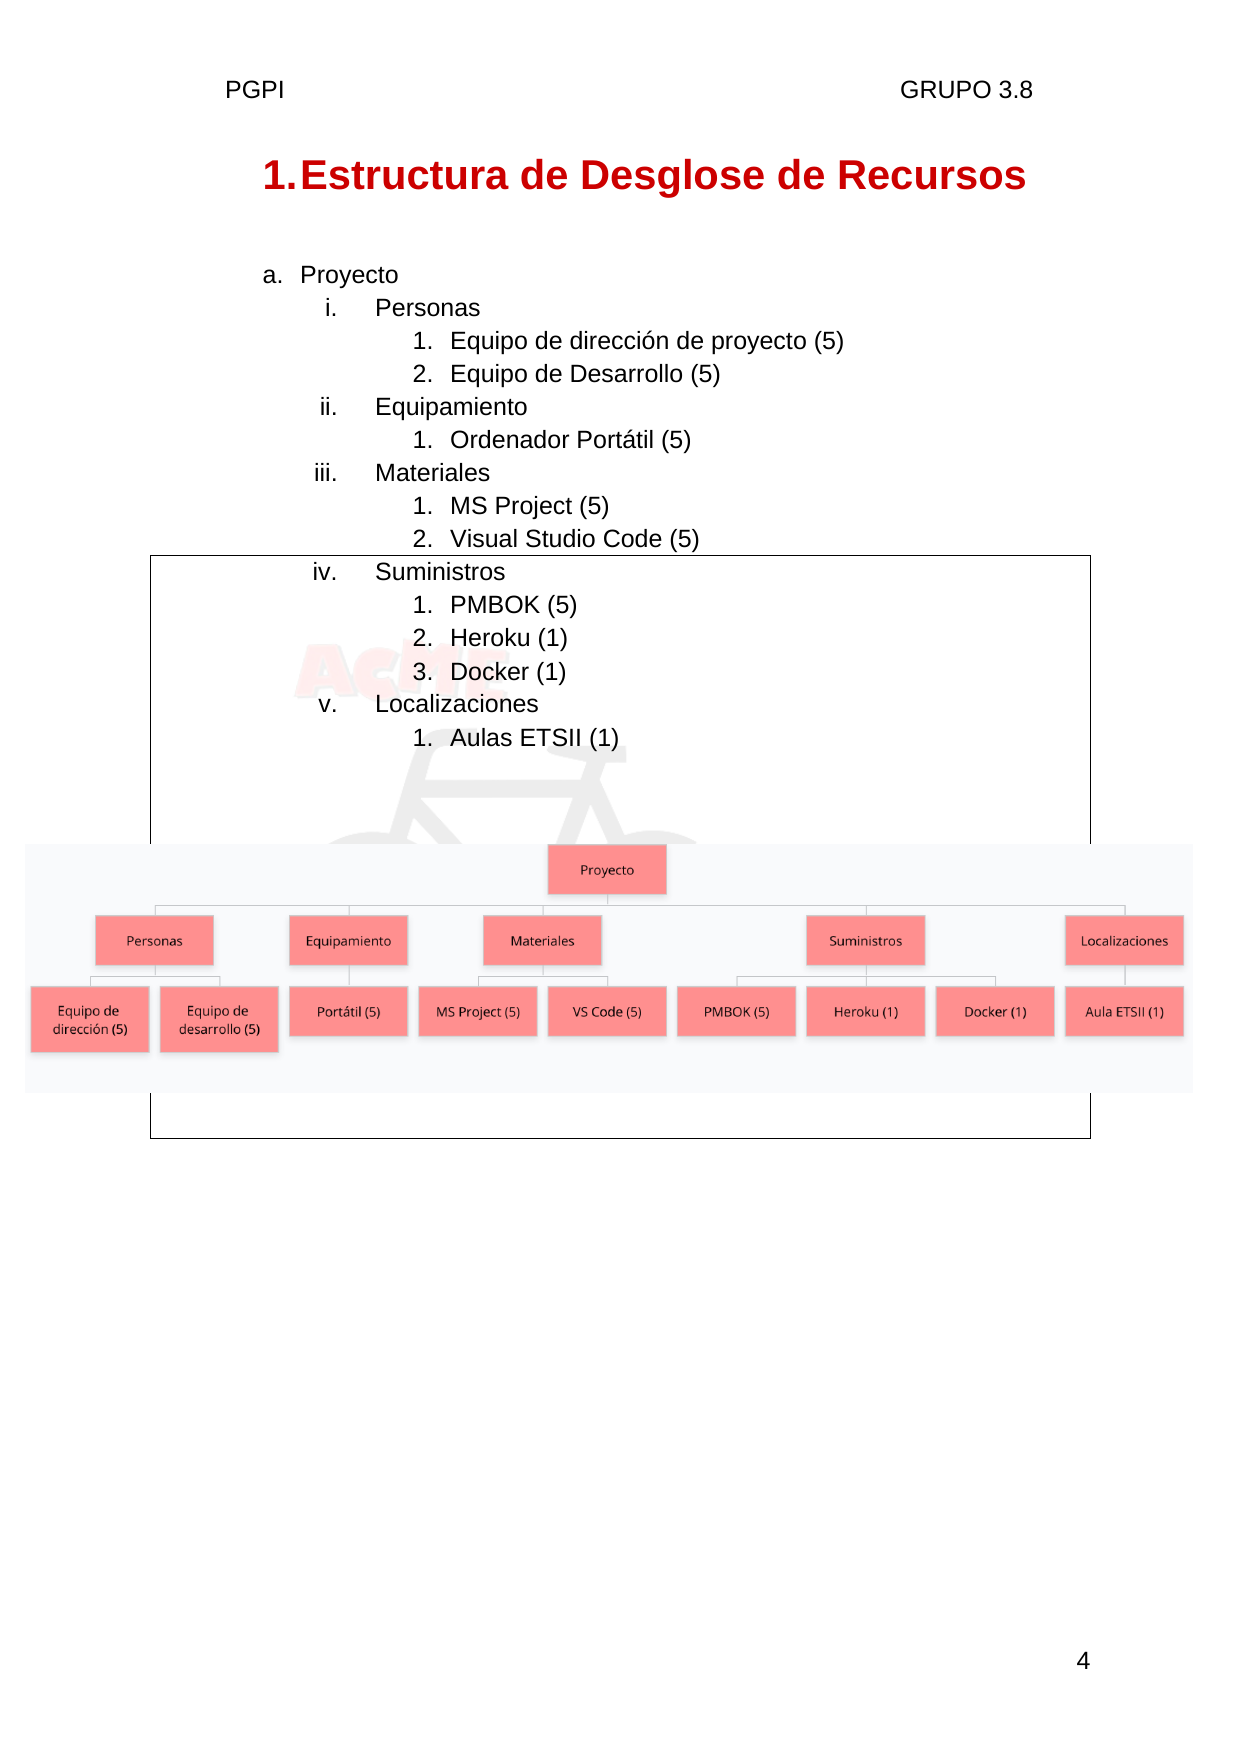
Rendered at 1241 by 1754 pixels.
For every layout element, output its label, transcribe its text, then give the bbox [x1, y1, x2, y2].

list Equipo de Desarrollo (5) [412, 359, 1090, 388]
list Equipamiento [337, 392, 1090, 421]
list Suministros [337, 557, 1090, 586]
list Proyecto [262, 260, 1090, 289]
list Ordenador Portátil (5) [412, 425, 1090, 454]
list Personas [337, 293, 1090, 322]
list PMBOK (5) [412, 590, 1090, 619]
list Heroku (1) [412, 623, 1090, 652]
picture [25, 844, 1193, 1093]
list Docker (1) [412, 656, 1090, 685]
list Estructura de Desglose de Recursos [225, 150, 1090, 198]
list Aulas ETSII (1) [412, 722, 1090, 751]
list MS Project (5) [412, 491, 1090, 520]
list Visual Studio Code (5) [412, 524, 1090, 553]
list Localizaciones [337, 689, 1090, 718]
list Materiales [337, 458, 1090, 487]
list Equipo de dirección de proyecto (5) [412, 326, 1090, 355]
